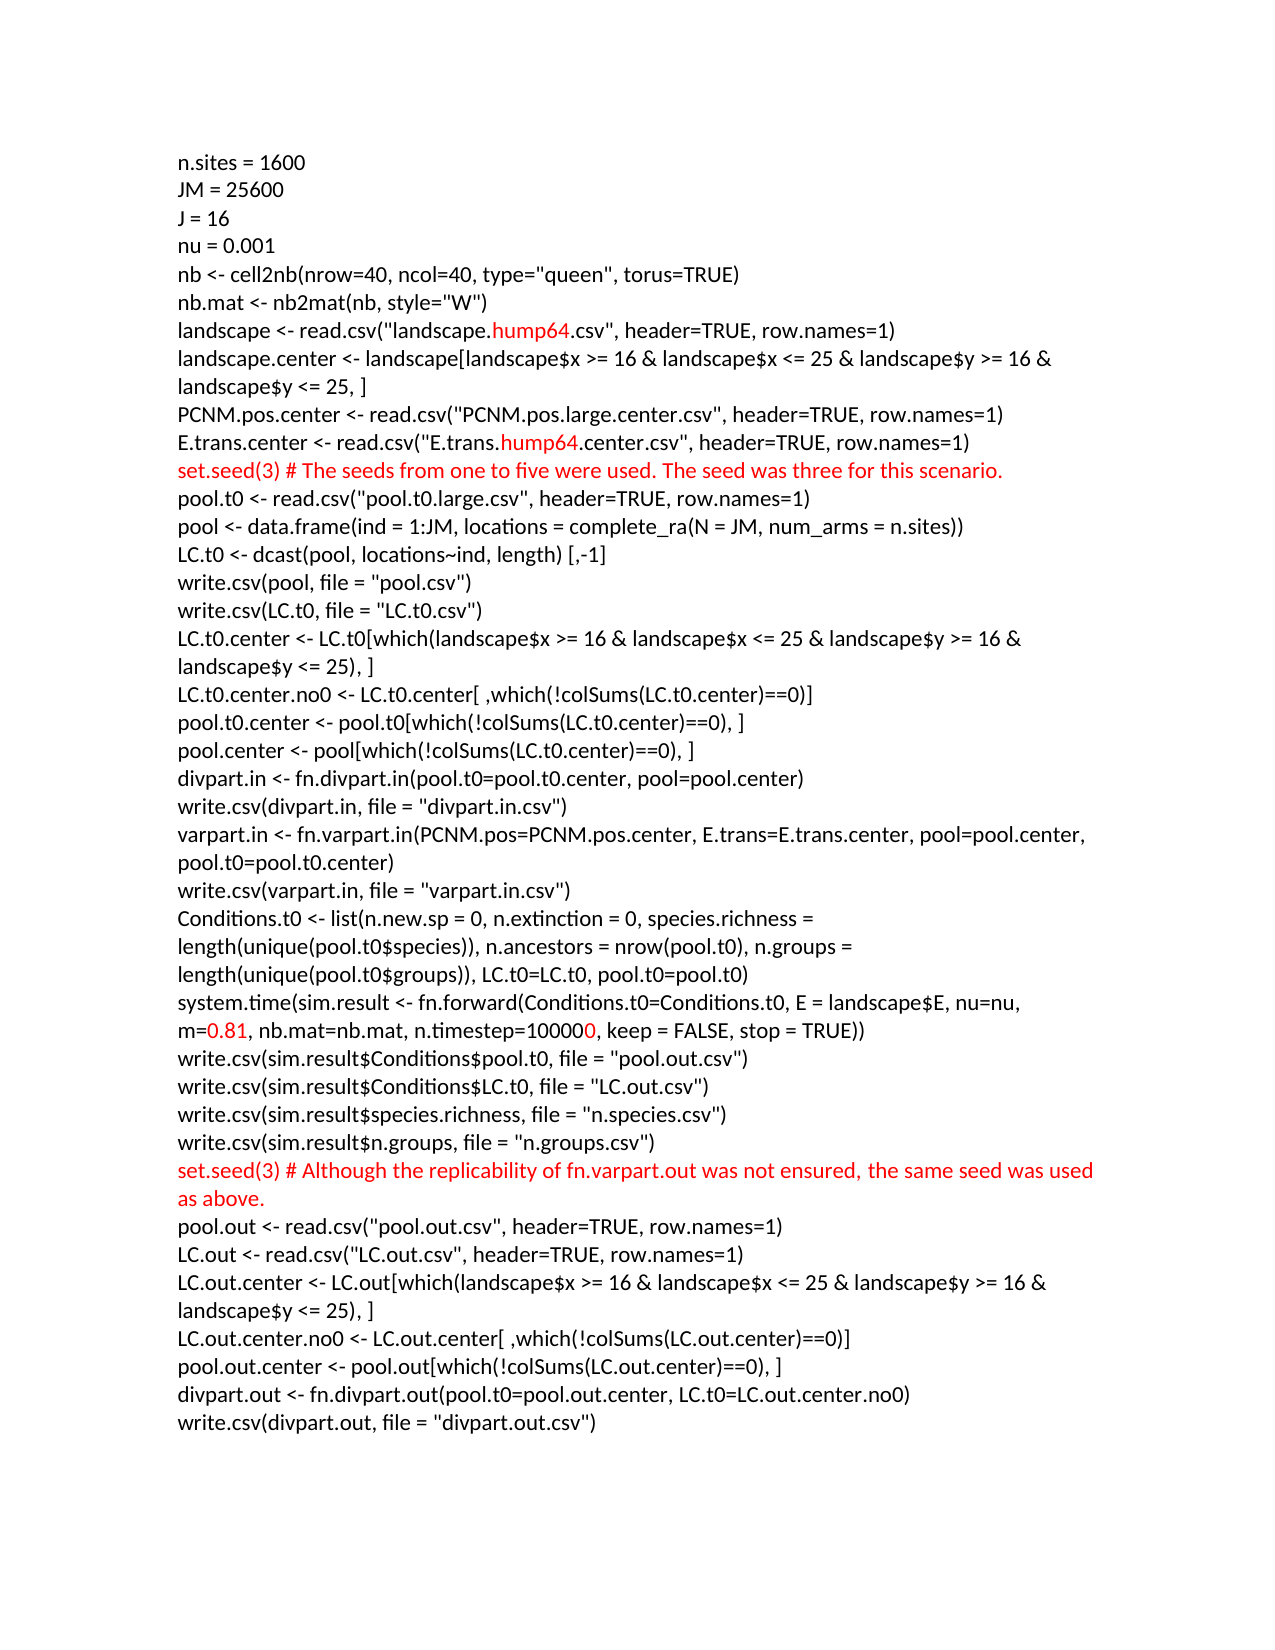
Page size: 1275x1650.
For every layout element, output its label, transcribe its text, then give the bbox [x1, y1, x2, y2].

text E.trans.center <- read.csv("E.trans.hump64.center.csv", header=TRUE, row.names=1) [177, 428, 1098, 456]
text pool.t0 <- read.csv("pool.t0.large.csv", header=TRUE, row.names=1) [177, 484, 1098, 512]
text pool.out <- read.csv("pool.out.csv", header=TRUE, row.names=1) [177, 1212, 1098, 1240]
text write.csv(sim.result$Conditions$pool.t0, file = "pool.out.csv") [177, 1044, 1098, 1072]
text JM = 25600 [177, 176, 1098, 204]
text LC.t0.center.no0 <- LC.t0.center[ ,which(!colSums(LC.t0.center)==0)] [177, 680, 1098, 708]
text pool.center <- pool[which(!colSums(LC.t0.center)==0), ] [177, 736, 1098, 764]
text divpart.in <- fn.divpart.in(pool.t0=pool.t0.center, pool=pool.center) [177, 764, 1098, 792]
text nu = 0.001 [177, 232, 1098, 260]
text write.csv(sim.result$species.richness, file = "n.species.csv") [177, 1100, 1098, 1128]
text system.time(sim.result <- fn.forward(Conditions.t0=Conditions.t0, E = landscape$E, nu=nu, m=0.81, nb.mat=nb.mat, n.timestep=100000, keep = FALSE, stop = TRUE)) [177, 988, 1098, 1044]
text LC.out <- read.csv("LC.out.csv", header=TRUE, row.names=1) [177, 1240, 1098, 1268]
text write.csv(varpart.in, file = "varpart.in.csv") [177, 876, 1098, 904]
text varpart.in <- fn.varpart.in(PCNM.pos=PCNM.pos.center, E.trans=E.trans.center, pool=pool.center, pool.t0=pool.t0.center) [177, 820, 1098, 876]
text set.seed(3) # Although the replicability of fn.varpart.out was not ensured, the same seed was used as above. [177, 1156, 1098, 1212]
text write.csv(LC.t0, file = "LC.t0.csv") [177, 596, 1098, 624]
text set.seed(3) # The seeds from one to five were used. The seed was three for this scenario. [177, 456, 1098, 484]
text write.csv(sim.result$n.groups, file = "n.groups.csv") [177, 1128, 1098, 1156]
text LC.t0.center <- LC.t0[which(landscape$x >= 16 & landscape$x <= 25 & landscape$y >= 16 & landscape$y <= 25), ] [177, 624, 1098, 680]
text pool <- data.frame(ind = 1:JM, locations = complete_ra(N = JM, num_arms = n.sites)) [177, 512, 1098, 540]
text Conditions.t0 <- list(n.new.sp = 0, n.extinction = 0, species.richness = length(unique(pool.t0$species)), n.ancestors = nrow(pool.t0), n.groups = length(unique(pool.t0$groups)), LC.t0=LC.t0, pool.t0=pool.t0) [177, 904, 1098, 988]
text LC.out.center <- LC.out[which(landscape$x >= 16 & landscape$x <= 25 & landscape$y >= 16 & landscape$y <= 25), ] [177, 1268, 1098, 1324]
text pool.out.center <- pool.out[which(!colSums(LC.out.center)==0), ] [177, 1352, 1098, 1381]
text nb.mat <- nb2mat(nb, style="W") [177, 288, 1098, 316]
text pool.t0.center <- pool.t0[which(!colSums(LC.t0.center)==0), ] [177, 708, 1098, 736]
text J = 16 [177, 204, 1098, 232]
text LC.out.center.no0 <- LC.out.center[ ,which(!colSums(LC.out.center)==0)] [177, 1324, 1098, 1352]
text PCNM.pos.center <- read.csv("PCNM.pos.large.center.csv", header=TRUE, row.names=1) [177, 400, 1098, 428]
text divpart.out <- fn.divpart.out(pool.t0=pool.out.center, LC.t0=LC.out.center.no0) [177, 1381, 1098, 1408]
text n.sites = 1600 [177, 148, 1098, 176]
text write.csv(pool, file = "pool.csv") [177, 568, 1098, 596]
text write.csv(divpart.in, file = "divpart.in.csv") [177, 792, 1098, 820]
text LC.t0 <- dcast(pool, locations~ind, length) [,-1] [177, 540, 1098, 568]
text write.csv(divpart.out, file = "divpart.out.csv") [177, 1408, 1098, 1437]
text nb <- cell2nb(nrow=40, ncol=40, type="queen", torus=TRUE) [177, 260, 1098, 288]
text landscape <- read.csv("landscape.hump64.csv", header=TRUE, row.names=1) [177, 316, 1098, 344]
text write.csv(sim.result$Conditions$LC.t0, file = "LC.out.csv") [177, 1072, 1098, 1100]
text landscape.center <- landscape[landscape$x >= 16 & landscape$x <= 25 & landscape$y >= 16 & landscape$y <= 25, ] [177, 344, 1098, 400]
